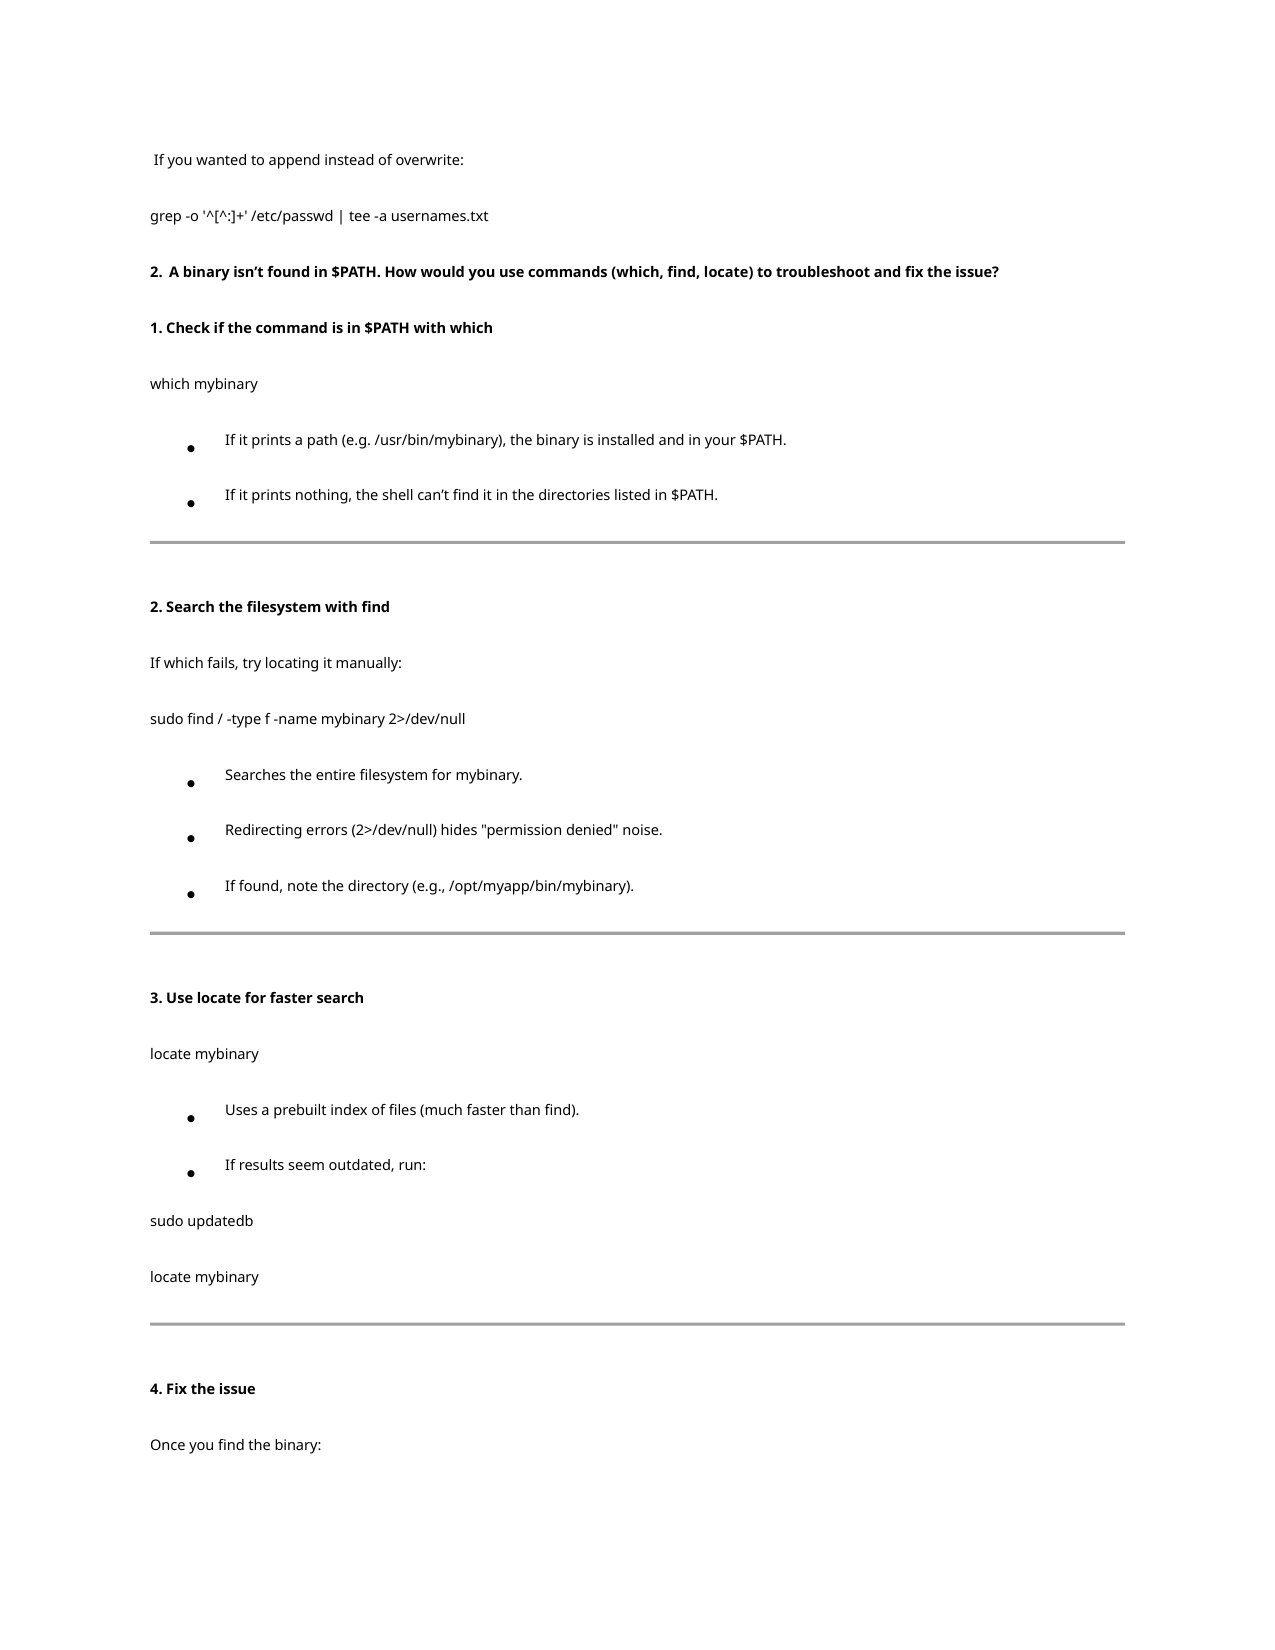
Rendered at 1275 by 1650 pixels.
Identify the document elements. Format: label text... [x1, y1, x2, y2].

list If found, note the directory (e.g., /opt/myapp/bin/mybinary). [187, 876, 1125, 910]
list Uses a prebuilt index of files (much faster than find). [187, 1099, 1125, 1133]
text sudo find / -type f -name mybinary 2>/dev/null [150, 708, 1125, 742]
text locate mybinary [150, 1267, 1125, 1301]
text If you wanted to append instead of overwrite: [150, 150, 1125, 184]
text sudo updatedb [150, 1211, 1125, 1245]
text locate mybinary [150, 1043, 1125, 1077]
text Once you find the binary: [150, 1434, 1125, 1468]
text which mybinary [150, 373, 1125, 407]
text 3. Use locate for faster search [150, 987, 1125, 1022]
text grep -o '^[^:]+' /etc/passwd | tee -a usernames.txt [150, 206, 1125, 240]
text 2. A binary isn’t found in $PATH. How would you use commands (which, find, locate) to troubleshoot and fix the issue? [150, 262, 1125, 296]
list Redirecting errors (2>/dev/null) hides "permission denied" noise. [187, 820, 1125, 854]
list If it prints a path (e.g. /usr/bin/mybinary), the binary is installed and in your $PATH. [187, 429, 1125, 463]
text 4. Fix the issue [150, 1378, 1125, 1412]
list Searches the entire filesystem for mybinary. [187, 764, 1125, 798]
text If which fails, try locating it manually: [150, 652, 1125, 687]
text 1. Check if the command is in $PATH with which [150, 317, 1125, 352]
list If results seem outdated, run: [187, 1155, 1125, 1189]
list If it prints nothing, the shell can’t find it in the directories listed in $PATH. [187, 485, 1125, 519]
text 2. Search the filesystem with find [150, 597, 1125, 631]
